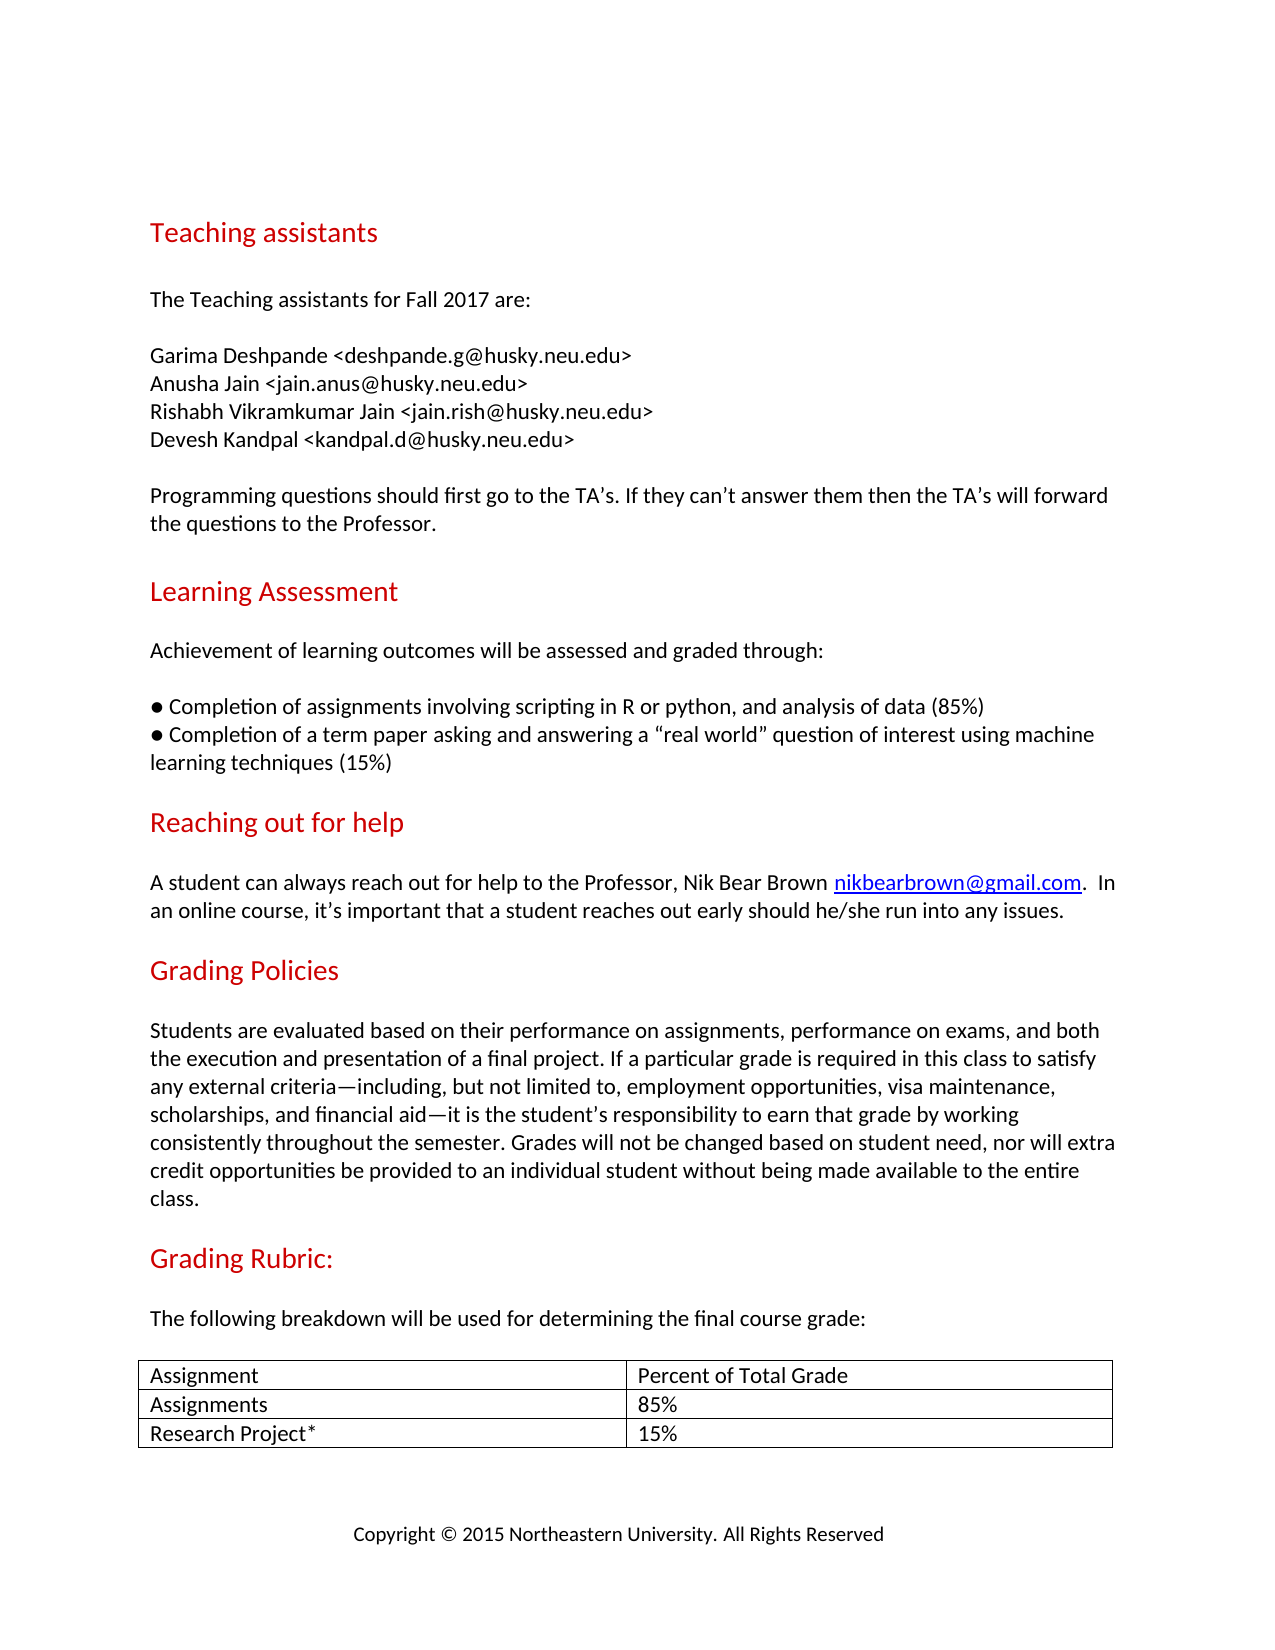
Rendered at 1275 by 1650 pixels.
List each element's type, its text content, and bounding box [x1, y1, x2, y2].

text ● Completion of a term paper asking and answering a “real world” question of interest using machine learning techniques (15%) [150, 720, 1125, 776]
text Programming questions should first go to the TA’s. If they can’t answer them then the TA’s will forward the questions to the Professor. [150, 481, 1125, 537]
text Students are evaluated based on their performance on assignments, performance on exams, and both the execution and presentation of a final project. If a particular grade is required in this class to satisfy any external criteria—including, but not limited to, employment opportunities, visa maintenance, scholarships, and financial aid—it is the student’s responsibility to earn that grade by working consistently throughout the semester. Grades will not be changed based on student need, nor will extra credit opportunities be provided to an individual student without being made available to the entire class. [150, 1016, 1125, 1212]
table_cell Research Project* [139, 1419, 626, 1447]
text Teaching assistants [150, 214, 1125, 249]
text ● Completion of assignments involving scripting in R or python, and analysis of data (85%) [150, 692, 1125, 720]
table_cell 85% [627, 1390, 1112, 1418]
text The following breakdown will be used for determining the final course grade: [150, 1304, 1125, 1332]
table_cell 15% [627, 1419, 1112, 1447]
text Grading Policies [150, 952, 1125, 988]
table_header Assignment [139, 1361, 626, 1389]
text Garima Deshpande <deshpande.g@husky.neu.edu> [150, 341, 1125, 369]
table_header Percent of Total Grade [627, 1361, 1112, 1389]
text Reaching out for help [150, 804, 1125, 840]
text A student can always reach out for help to the Professor, Nik Bear Brown nikbearbrown@gmail.com. In an online course, it’s important that a student reaches out early should he/she run into any issues. [150, 868, 1125, 924]
text Learning Assessment [150, 573, 1125, 608]
text Grading Rubric: [150, 1240, 1125, 1276]
text Anusha Jain <jain.anus@husky.neu.edu> [150, 369, 1125, 397]
text Achievement of learning outcomes will be assessed and graded through: [150, 636, 1125, 664]
text The Teaching assistants for Fall 2017 are: [150, 285, 1125, 313]
text Rishabh Vikramkumar Jain <jain.rish@husky.neu.edu> [150, 397, 1125, 425]
text Devesh Kandpal <kandpal.d@husky.neu.edu> [150, 425, 1125, 453]
table_cell Assignments [139, 1390, 626, 1418]
